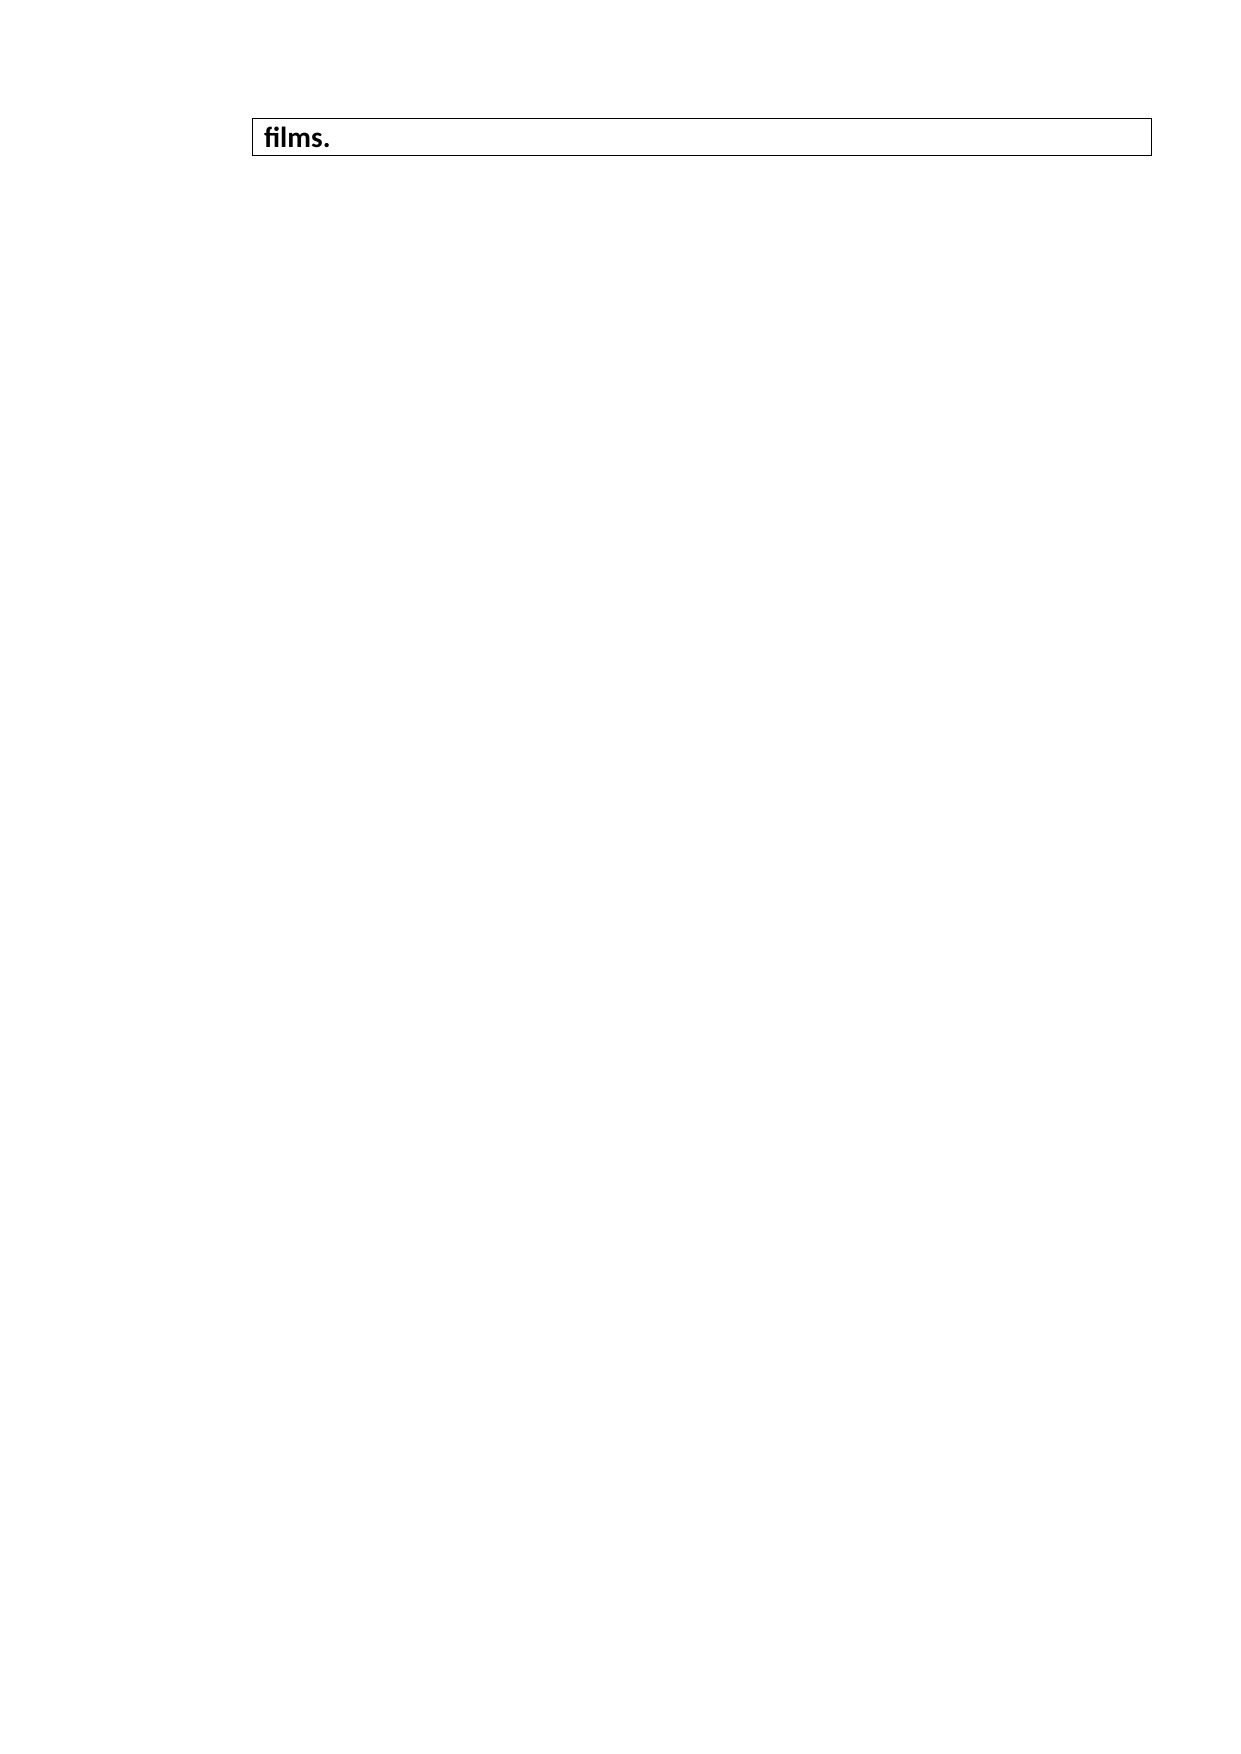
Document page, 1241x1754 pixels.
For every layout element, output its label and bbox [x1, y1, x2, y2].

table_cell [253, 119, 1151, 155]
